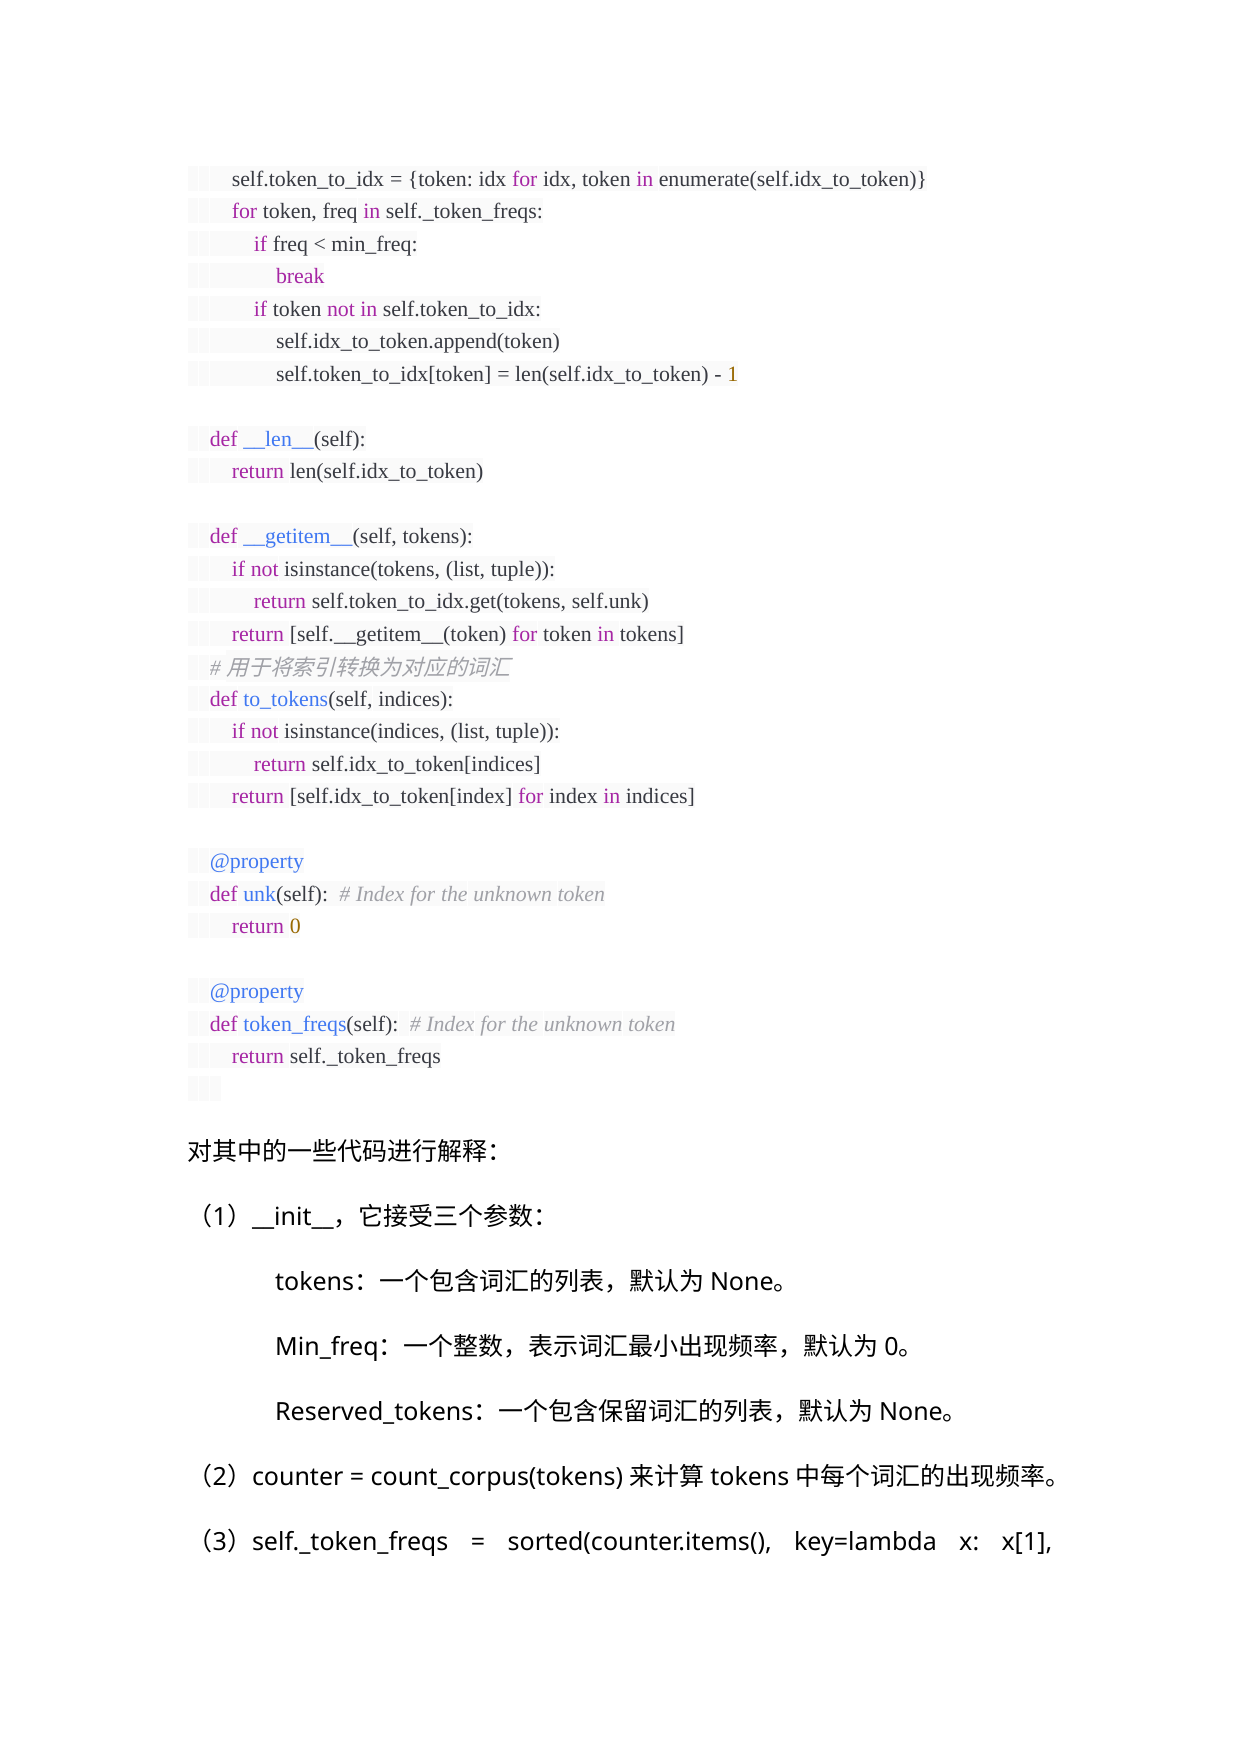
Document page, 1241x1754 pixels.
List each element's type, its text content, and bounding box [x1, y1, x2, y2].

text Min_freq：一个整数，表示词汇最小出现频率，默认为 0。 [231, 1312, 1053, 1377]
list self._token_freqs = sorted(counter.items(), key=lambda x: x[1], reverse=True) 对词汇及其频率进行排序，按照频率降序排列。 [187, 1507, 1053, 1572]
text （1）__init__，它接受三个参数： [187, 1182, 1053, 1247]
text 对其中的一些代码进行解释： [187, 1117, 1053, 1182]
text Reserved_tokens：一个包含保留词汇的列表，默认为 None。 [231, 1377, 1053, 1442]
list counter = count_corpus(tokens) 来计算 tokens 中每个词汇的出现频率。 [187, 1442, 1053, 1507]
text tokens：一个包含词汇的列表，默认为 None。 [231, 1247, 1053, 1312]
